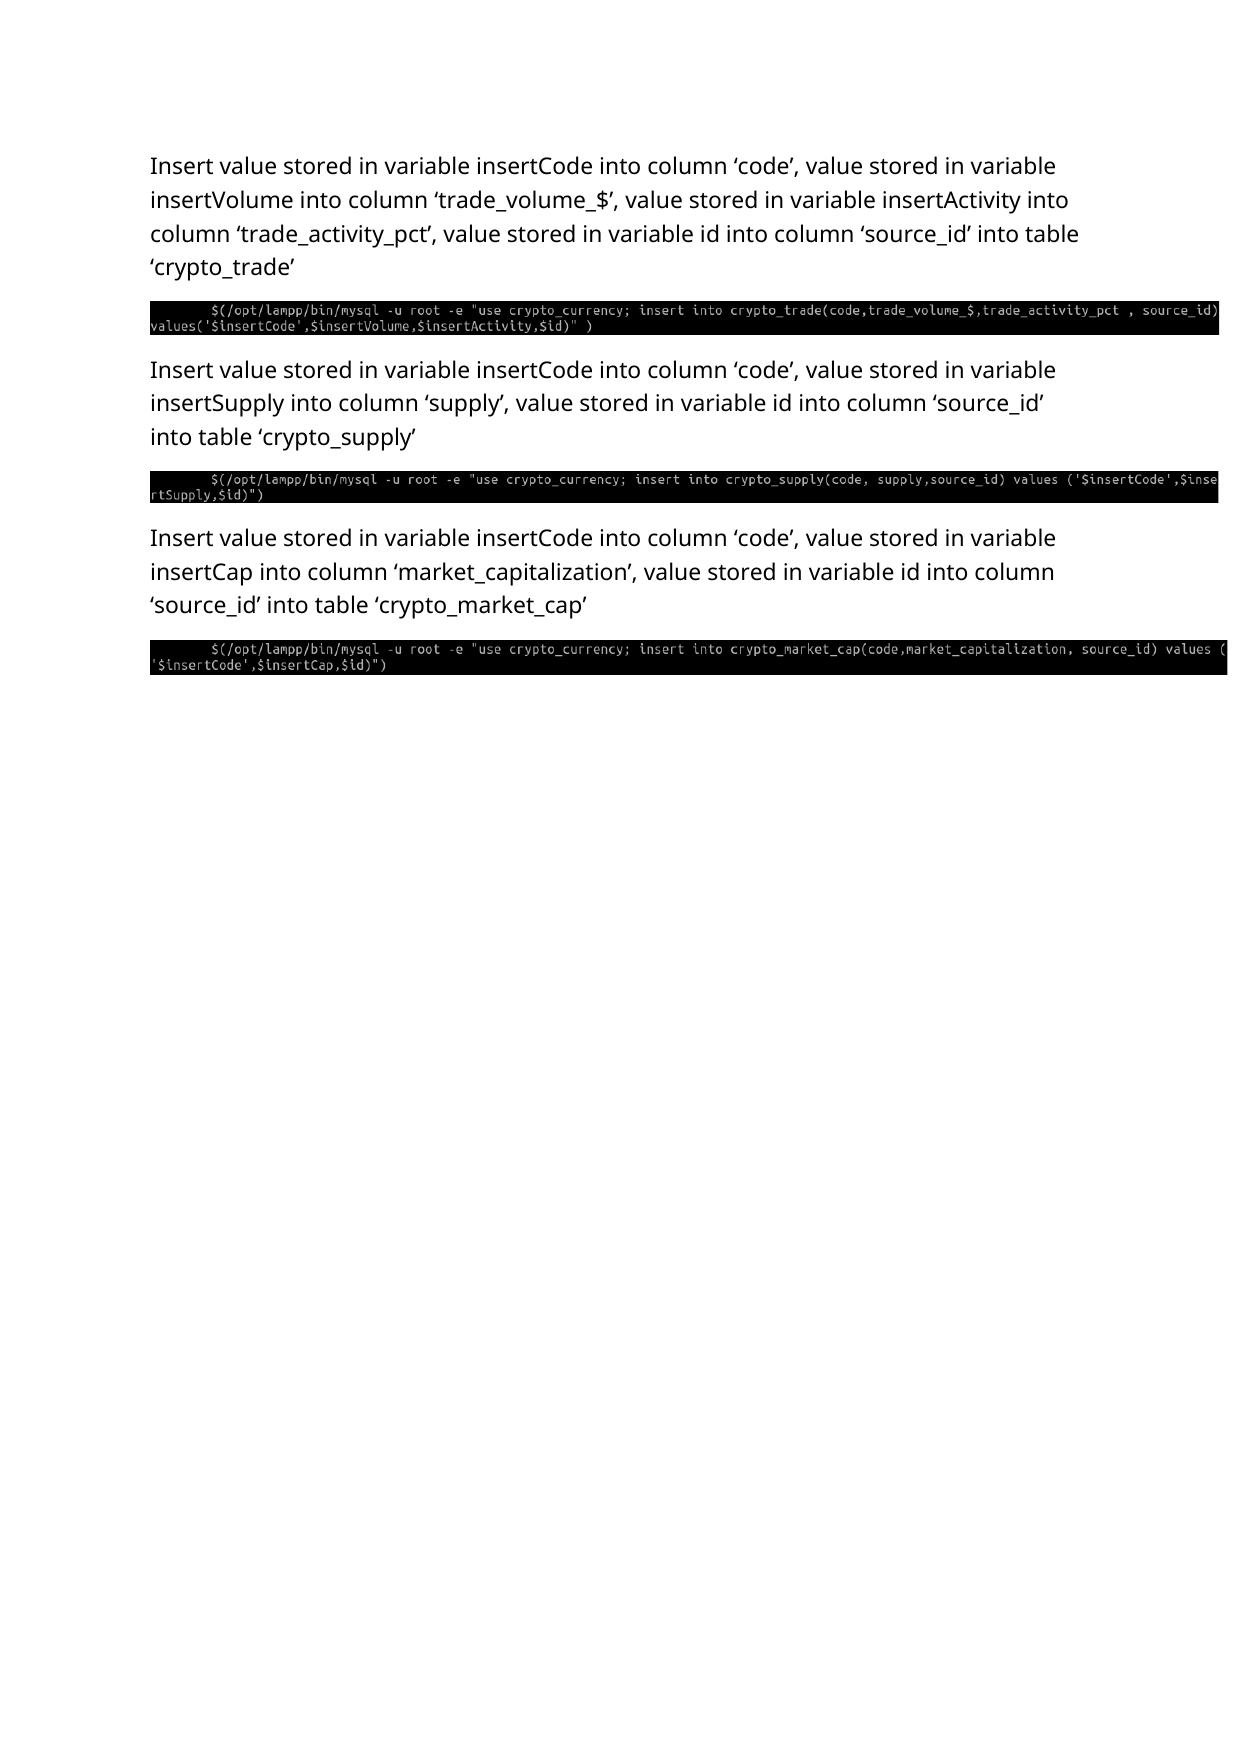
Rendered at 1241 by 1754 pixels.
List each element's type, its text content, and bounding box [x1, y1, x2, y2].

picture [150, 640, 1228, 675]
text Insert value stored in variable insertCode into column ‘code’, value stored in variable insertVolume into column ‘trade_volume_$’, value stored in variable insertActivity into column ‘trade_activity_pct’, value stored in variable id into column ‘source_id’ into table ‘crypto_trade’ [150, 150, 1090, 282]
picture [150, 301, 1220, 335]
text Insert value stored in variable insertCode into column ‘code’, value stored in variable insertSupply into column ‘supply’, value stored in variable id into column ‘source_id’ into table ‘crypto_supply’ [150, 354, 1090, 452]
picture [150, 471, 1219, 503]
text Insert value stored in variable insertCode into column ‘code’, value stored in variable insertCap into column ‘market_capitalization’, value stored in variable id into column ‘source_id’ into table ‘crypto_market_cap’ [150, 522, 1090, 621]
